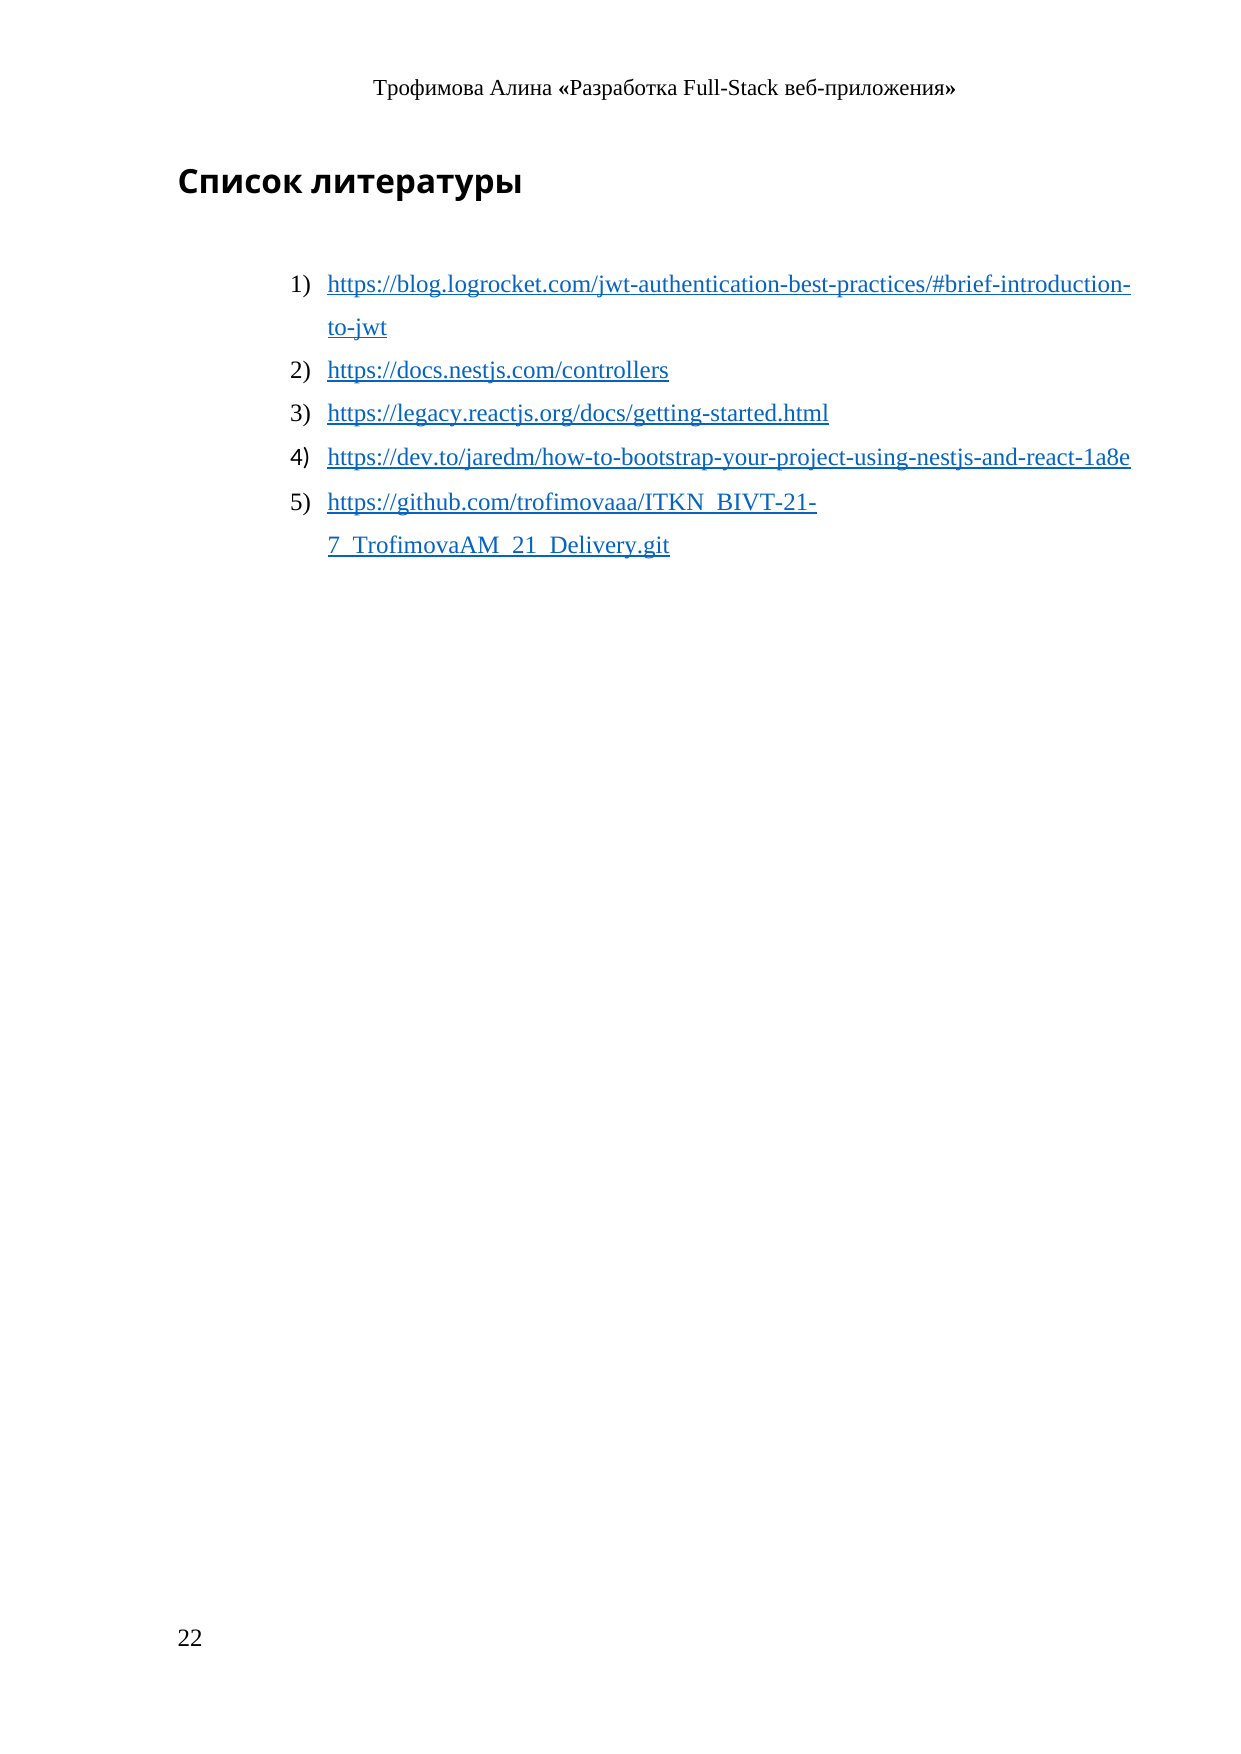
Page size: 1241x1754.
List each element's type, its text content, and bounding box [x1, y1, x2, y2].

list https://blog.logrocket.com/jwt-authentication-best-practices/#brief-introduction-to-jwt [290, 269, 1152, 341]
list https://docs.nestjs.com/controllers [290, 355, 1152, 384]
subtitle Список литературы [177, 158, 1152, 203]
list https://dev.to/jaredm/how-to-bootstrap-your-project-using-nestjs-and-react-1a8e [290, 441, 1152, 472]
list https://legacy.reactjs.org/docs/getting-started.html [290, 398, 1152, 427]
list https://github.com/trofimovaaa/ITKN_BIVT-21-7_TrofimovaAM_21_Delivery.git [290, 487, 1152, 559]
